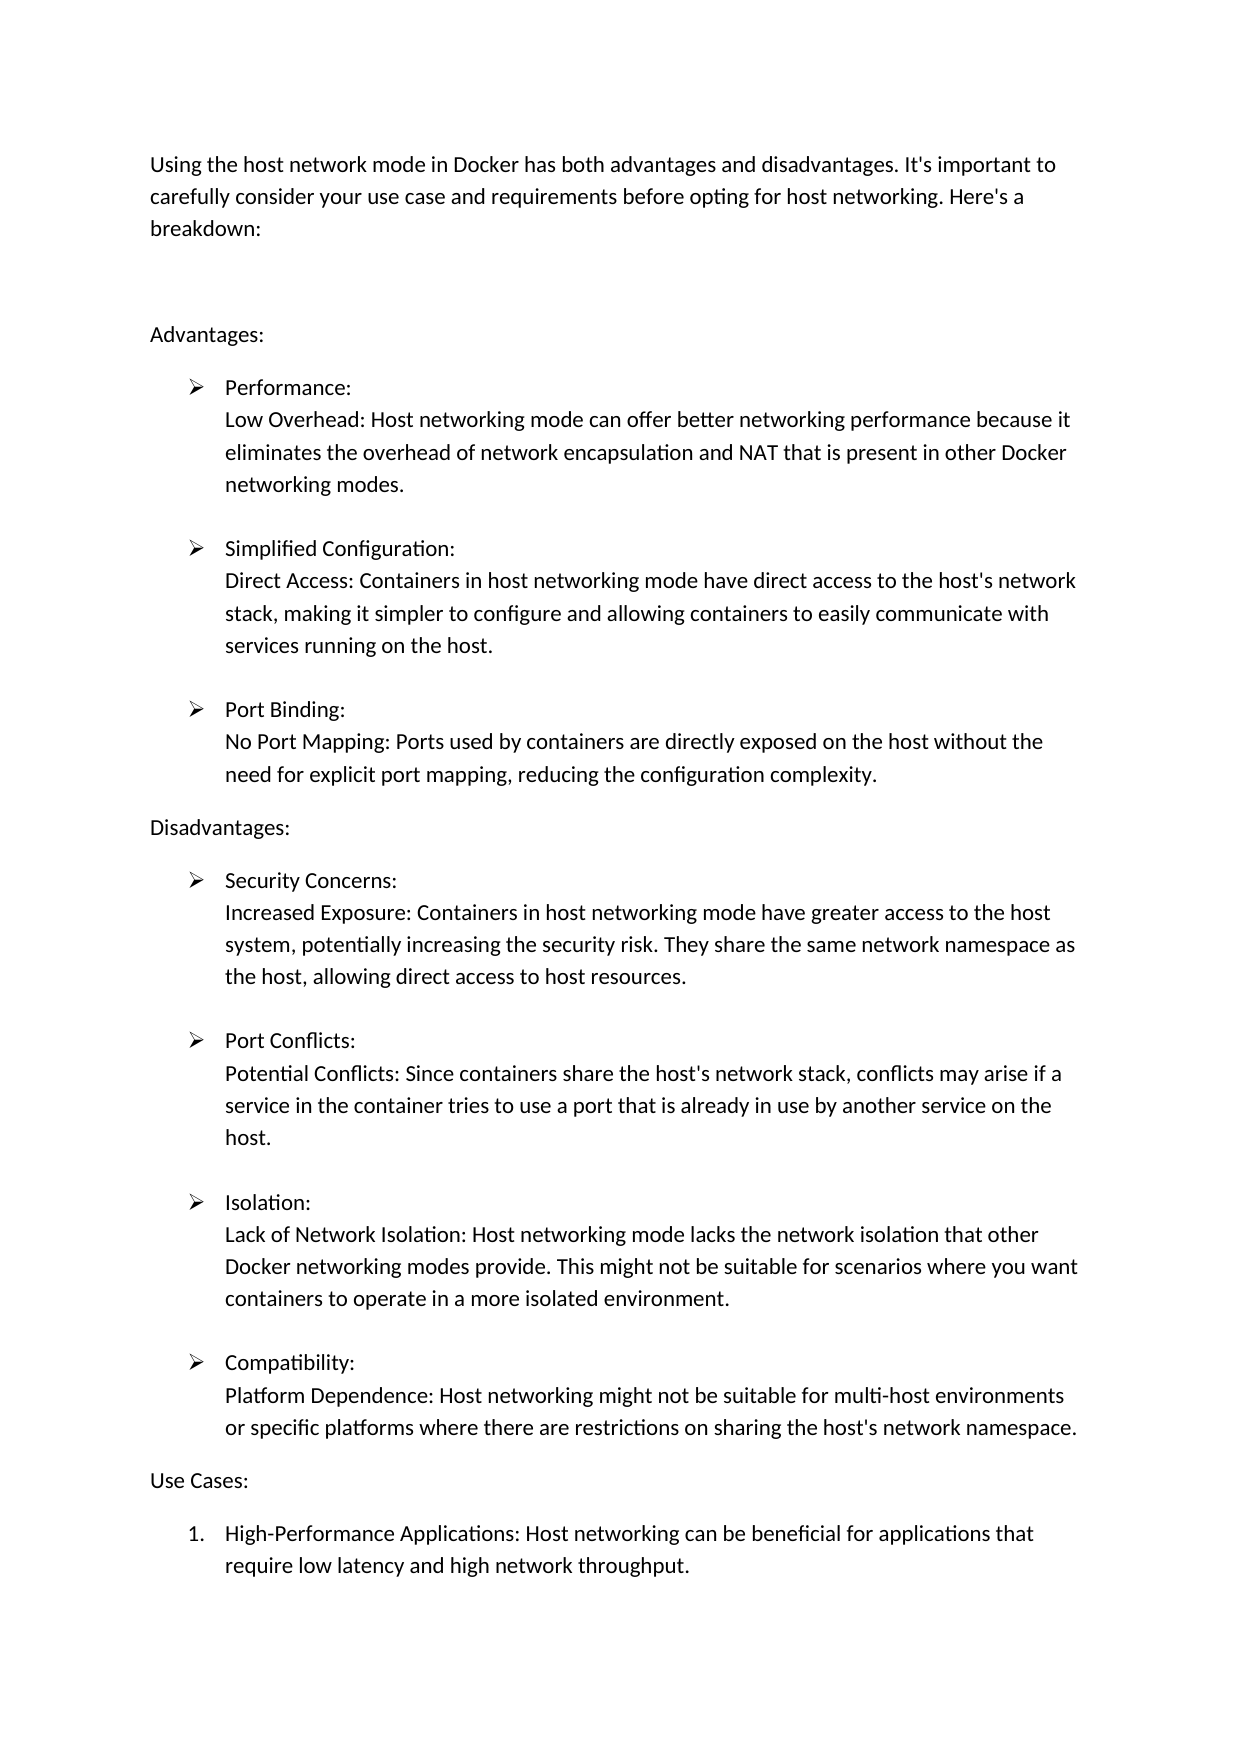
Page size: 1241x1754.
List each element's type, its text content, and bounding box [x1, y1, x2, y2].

list Security Concerns: [187, 866, 1090, 894]
list No Port Mapping: Ports used by containers are directly exposed on the host without the need for explicit port mapping, reducing the configuration complexity. [225, 727, 1090, 788]
list Increased Exposure: Containers in host networking mode have greater access to the host system, potentially increasing the security risk. They share the same network namespace as the host, allowing direct access to host resources. [225, 898, 1090, 990]
list Performance: [187, 373, 1090, 401]
text Disadvantages: [150, 813, 1090, 841]
list Potential Conflicts: Since containers share the host's network stack, conflicts may arise if a service in the container tries to use a port that is already in use by another service on the host. [225, 1059, 1090, 1151]
text Advantages: [150, 320, 1090, 348]
list Platform Dependence: Host networking might not be suitable for multi-host environments or specific platforms where there are restrictions on sharing the host's network namespace. [225, 1381, 1090, 1441]
text Use Cases: [150, 1466, 1090, 1494]
list Port Conflicts: [187, 1027, 1090, 1055]
list Direct Access: Containers in host networking mode have direct access to the host's network stack, making it simpler to configure and allowing containers to easily communicate with services running on the host. [225, 567, 1090, 659]
list High-Performance Applications: Host networking can be beneficial for applications that require low latency and high network throughput. [187, 1519, 1090, 1579]
list Compatibility: [187, 1348, 1090, 1377]
list Port Binding: [187, 695, 1090, 723]
text Using the host network mode in Docker has both advantages and disadvantages. It's important to carefully consider your use case and requirements before opting for host networking. Here's a breakdown: [150, 150, 1090, 242]
list Lack of Network Isolation: Host networking mode lacks the network isolation that other Docker networking modes provide. This might not be suitable for scenarios where you want containers to operate in a more isolated environment. [225, 1220, 1090, 1312]
list Isolation: [187, 1188, 1090, 1216]
list Low Overhead: Host networking mode can offer better networking performance because it eliminates the overhead of network encapsulation and NAT that is present in other Docker networking modes. [225, 406, 1090, 498]
list Simplified Configuration: [187, 534, 1090, 562]
